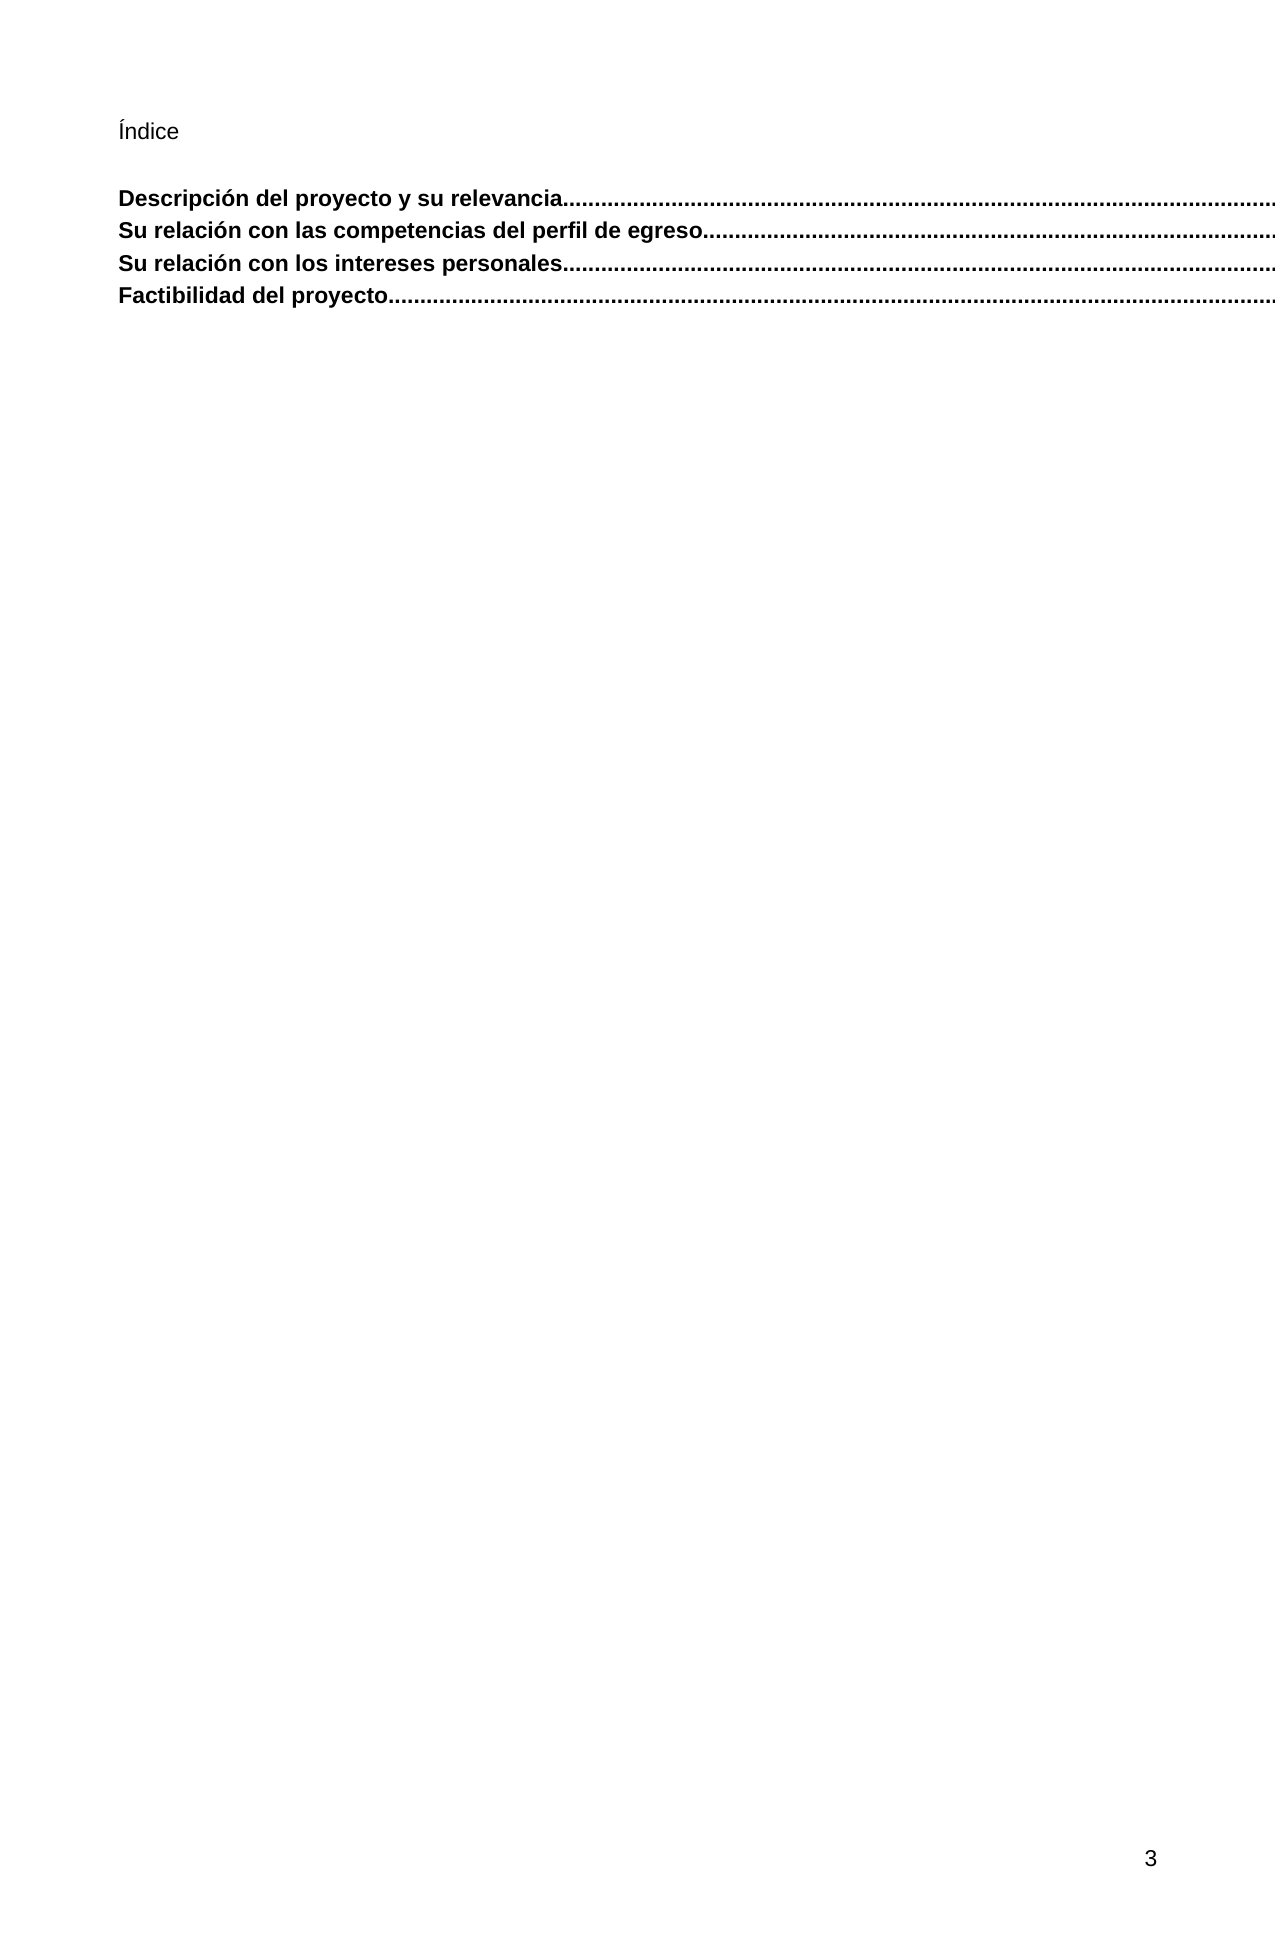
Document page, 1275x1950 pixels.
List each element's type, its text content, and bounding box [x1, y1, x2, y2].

text Índice [118, 118, 1157, 144]
